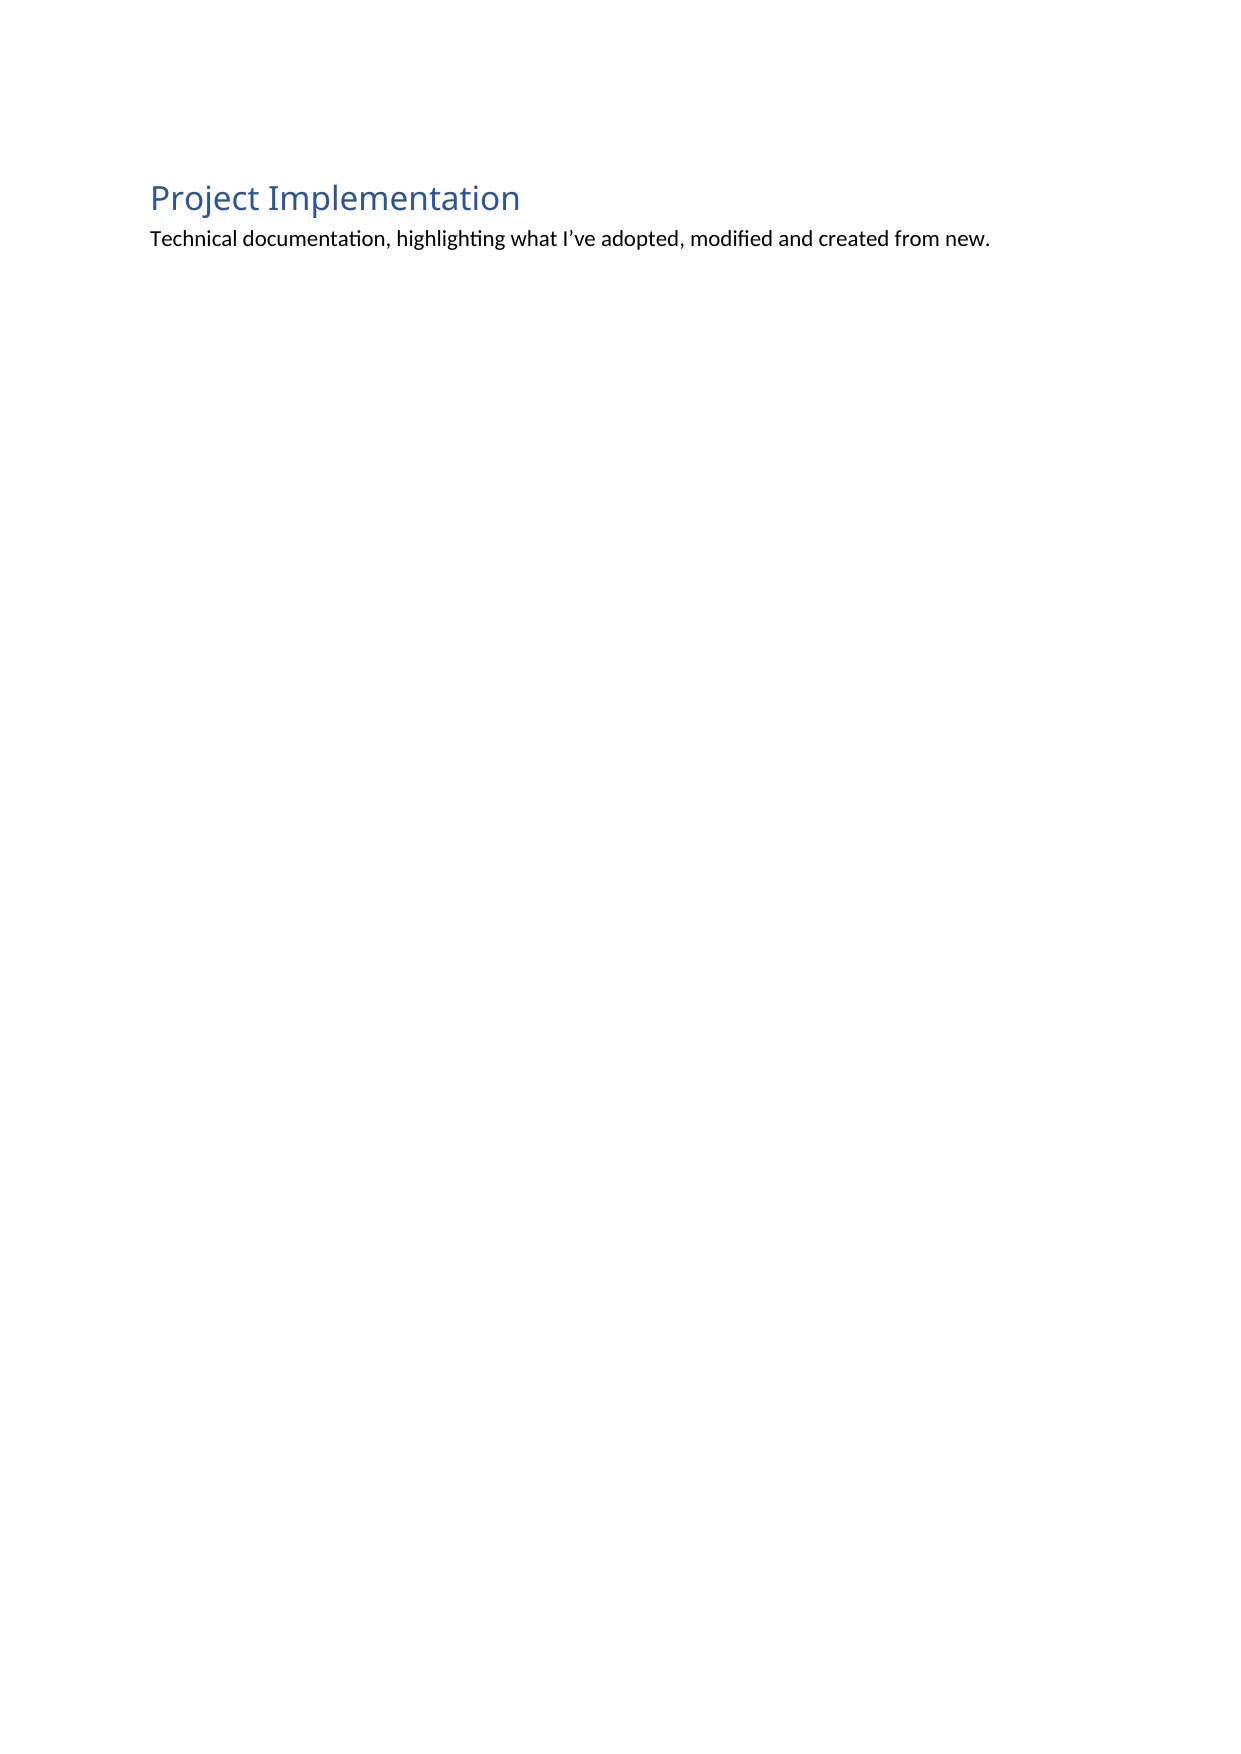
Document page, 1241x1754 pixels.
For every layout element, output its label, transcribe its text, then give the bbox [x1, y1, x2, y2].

text Technical documentation, highlighting what I’ve adopted, modified and created from new. [150, 224, 1090, 252]
subtitle Project Implementation [150, 175, 1090, 220]
